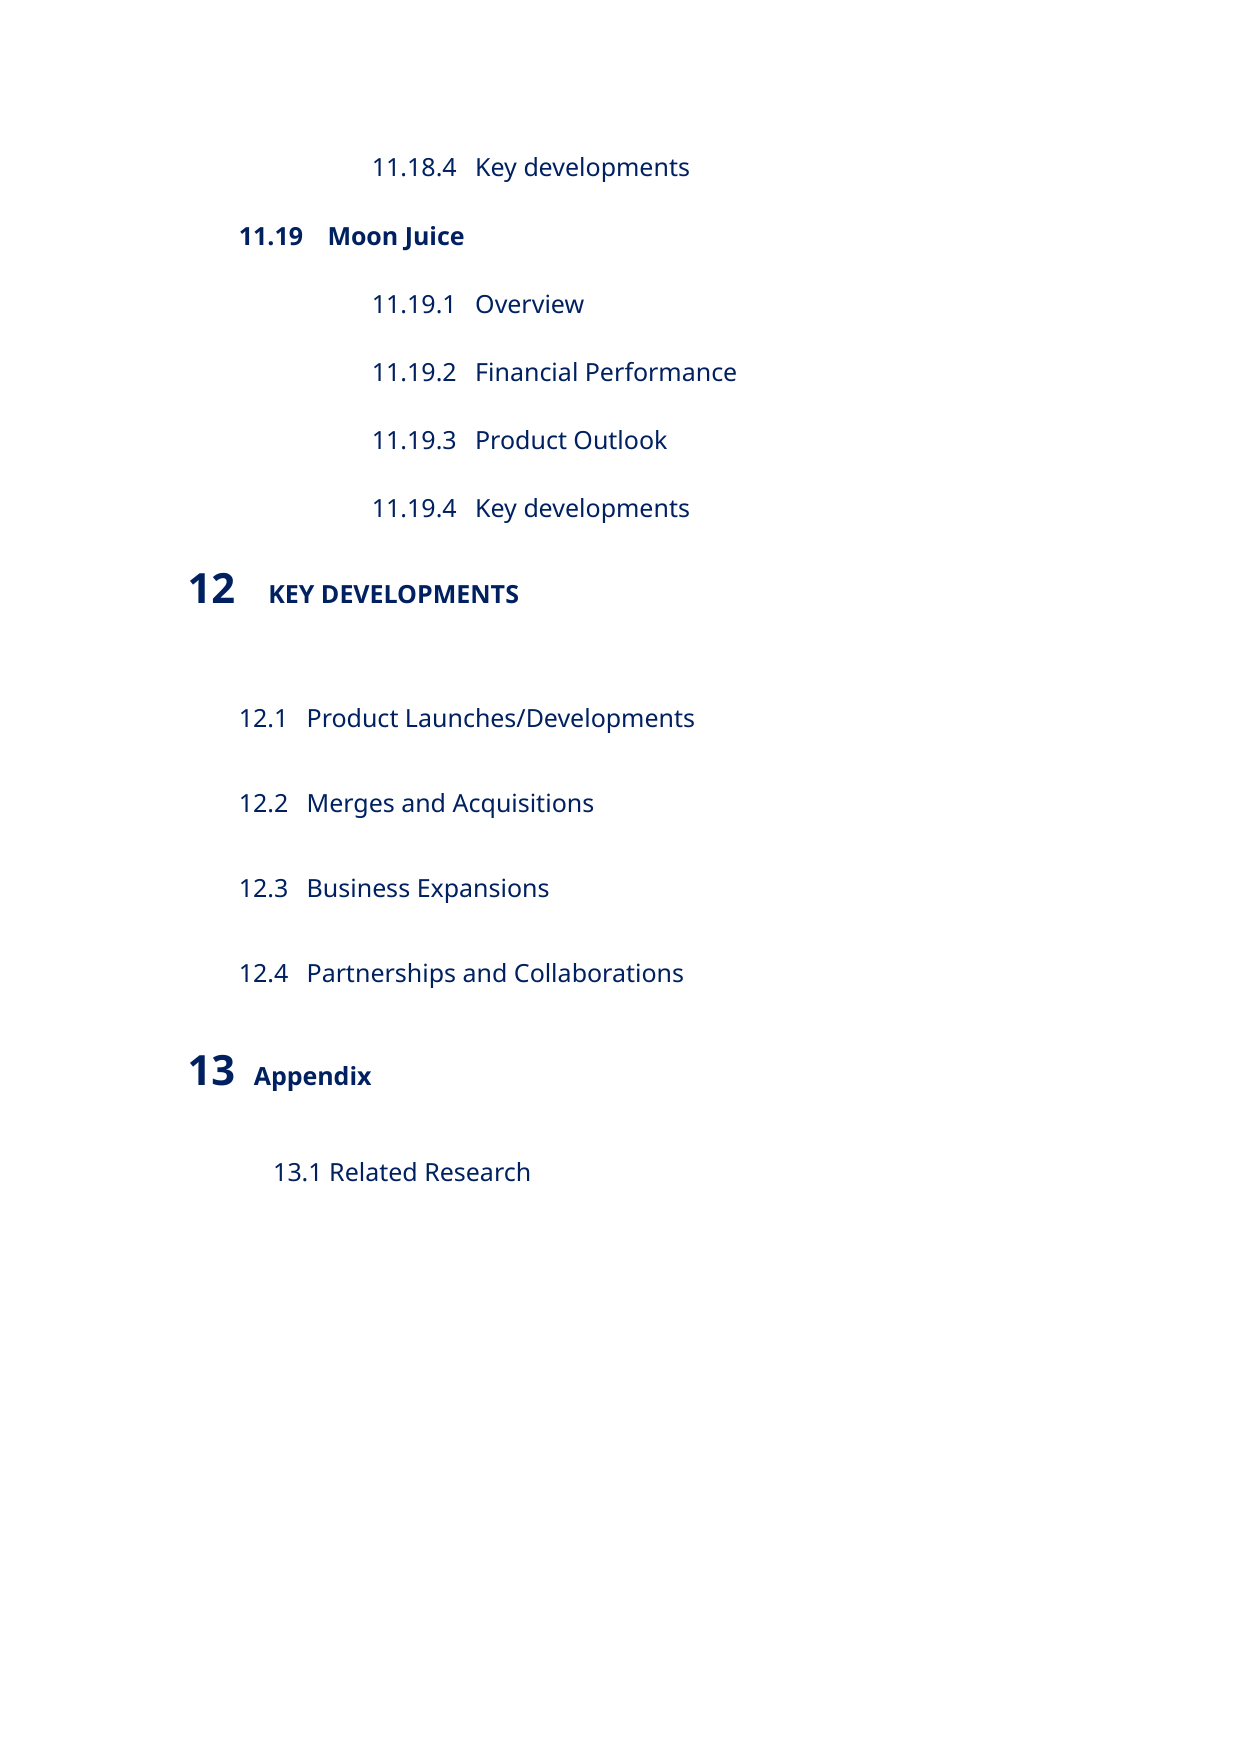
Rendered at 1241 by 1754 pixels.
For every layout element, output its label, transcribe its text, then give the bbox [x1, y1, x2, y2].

list 13.1 Related Research [189, 1154, 1090, 1189]
list Overview [372, 286, 1090, 320]
list Appendix [187, 1041, 1090, 1098]
list Key developments [372, 150, 1090, 184]
list Product Launches/Developments [239, 701, 1090, 735]
list KEY DEVELOPMENTS [187, 559, 1090, 616]
list Product Outlook [372, 422, 1090, 457]
list Partnerships and Collaborations [239, 956, 1090, 990]
list Business Expansions [239, 871, 1090, 905]
list Merges and Acquisitions [239, 786, 1090, 820]
list Financial Performance [372, 354, 1090, 388]
list Key developments [372, 491, 1090, 525]
list Moon Juice [239, 218, 1090, 252]
